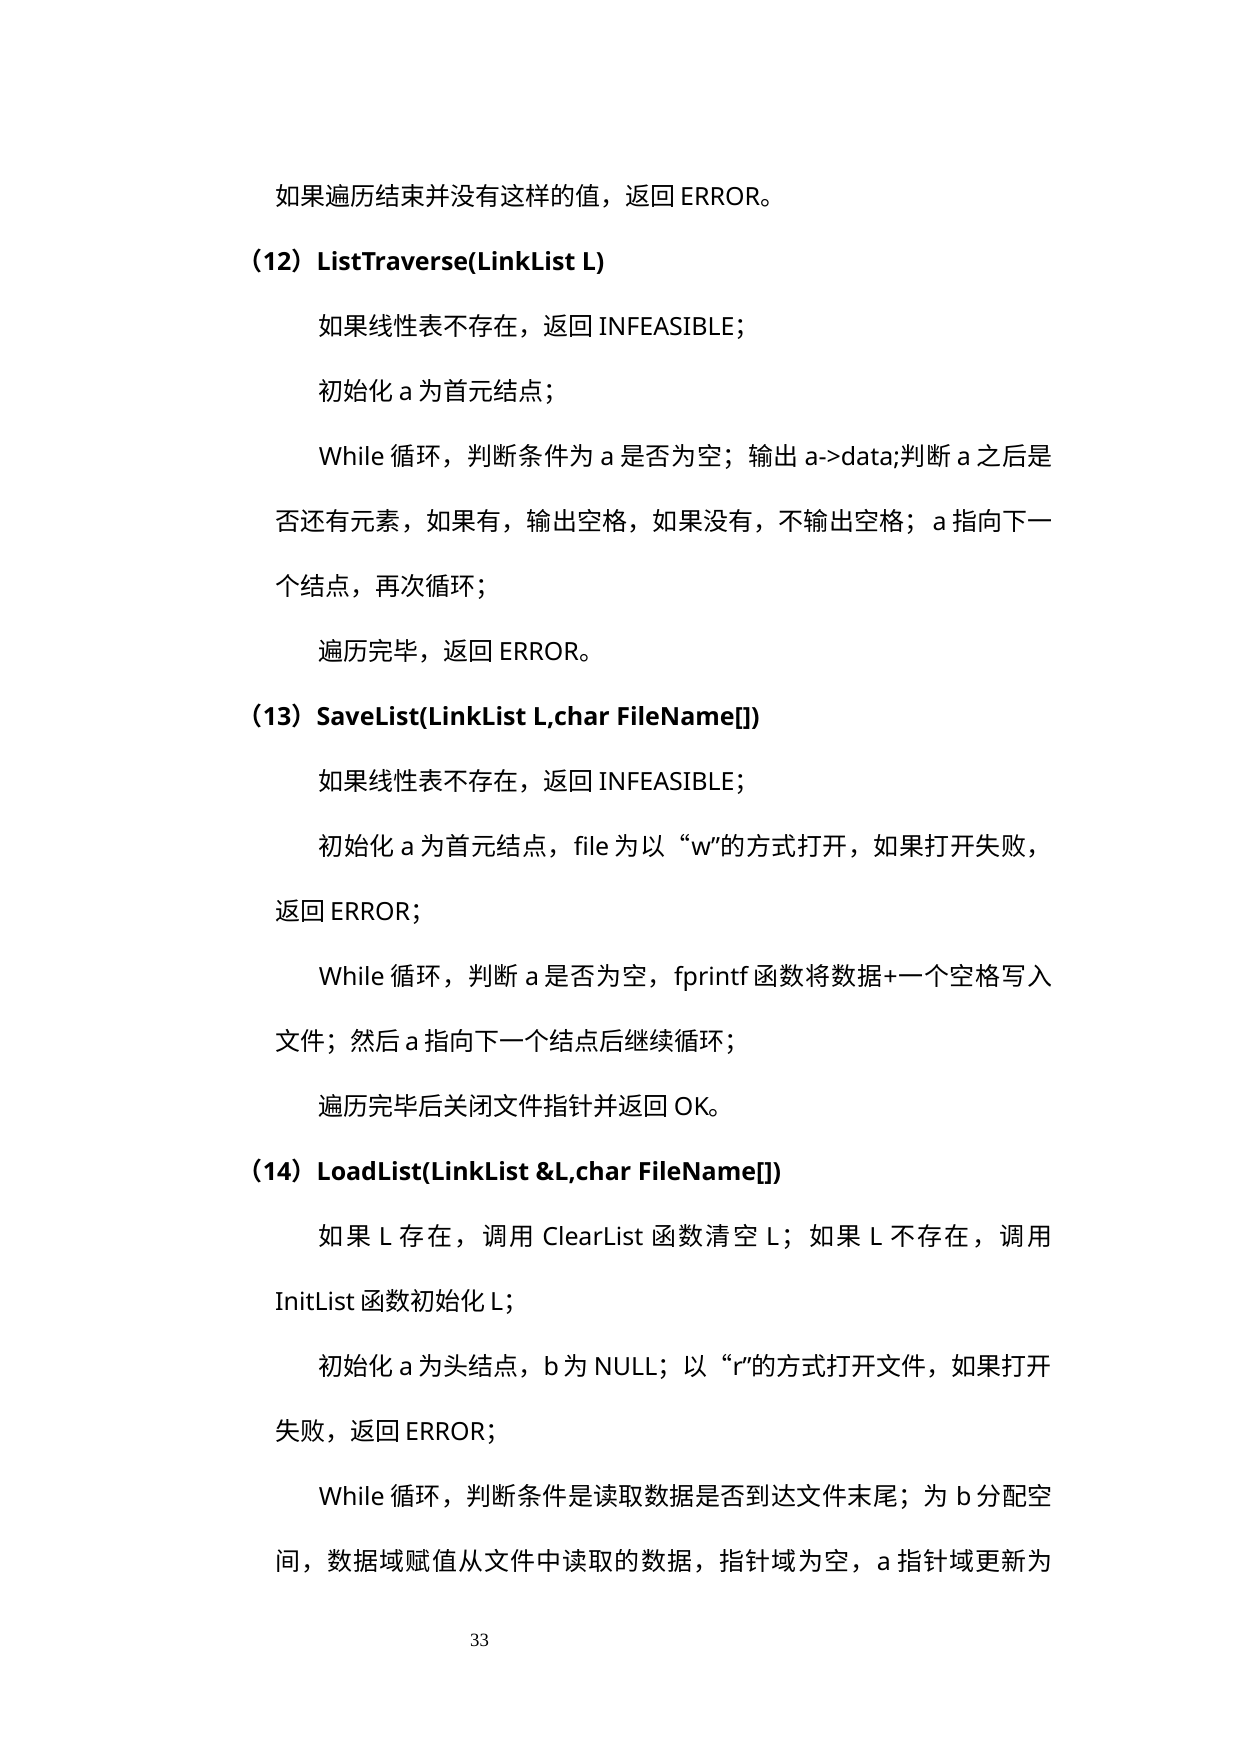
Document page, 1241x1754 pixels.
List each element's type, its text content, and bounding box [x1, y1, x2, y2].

list LoadList(LinkList &L,char FileName[]) [187, 1137, 1053, 1202]
list SaveList(LinkList L,char FileName[]) [187, 682, 1053, 747]
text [275, 1462, 1053, 1592]
text While循环，判断a是否为空，fprintf函数将数据+一个空格写入文件；然后a指向下一个结点后继续循环； [275, 942, 1053, 1072]
text 初始化a为首元结点； [275, 357, 1053, 422]
text 如果L存在，调用ClearList函数清空L；如果L不存在，调用InitList函数初始化L； [275, 1202, 1053, 1332]
text 如果线性表不存在，返回INFEASIBLE； [275, 292, 1053, 357]
text 如果遍历结束并没有这样的值，返回ERROR。 [231, 162, 1053, 227]
text While循环，判断条件为a是否为空；输出a->data;判断a之后是否还有元素，如果有，输出空格，如果没有，不输出空格；a指向下一个结点，再次循环； [275, 422, 1053, 617]
list ListTraverse(LinkList L) [187, 227, 1053, 292]
text 遍历完毕后关闭文件指针并返回OK。 [275, 1072, 1053, 1137]
text 初始化a为头结点，b为NULL；以“r”的方式打开文件，如果打开失败，返回ERROR； [275, 1332, 1053, 1462]
text 遍历完毕，返回ERROR。 [275, 617, 1053, 682]
text 如果线性表不存在，返回INFEASIBLE； [275, 747, 1053, 812]
text 初始化a为首元结点，file为以“w”的方式打开，如果打开失败，返回ERROR； [275, 812, 1053, 942]
